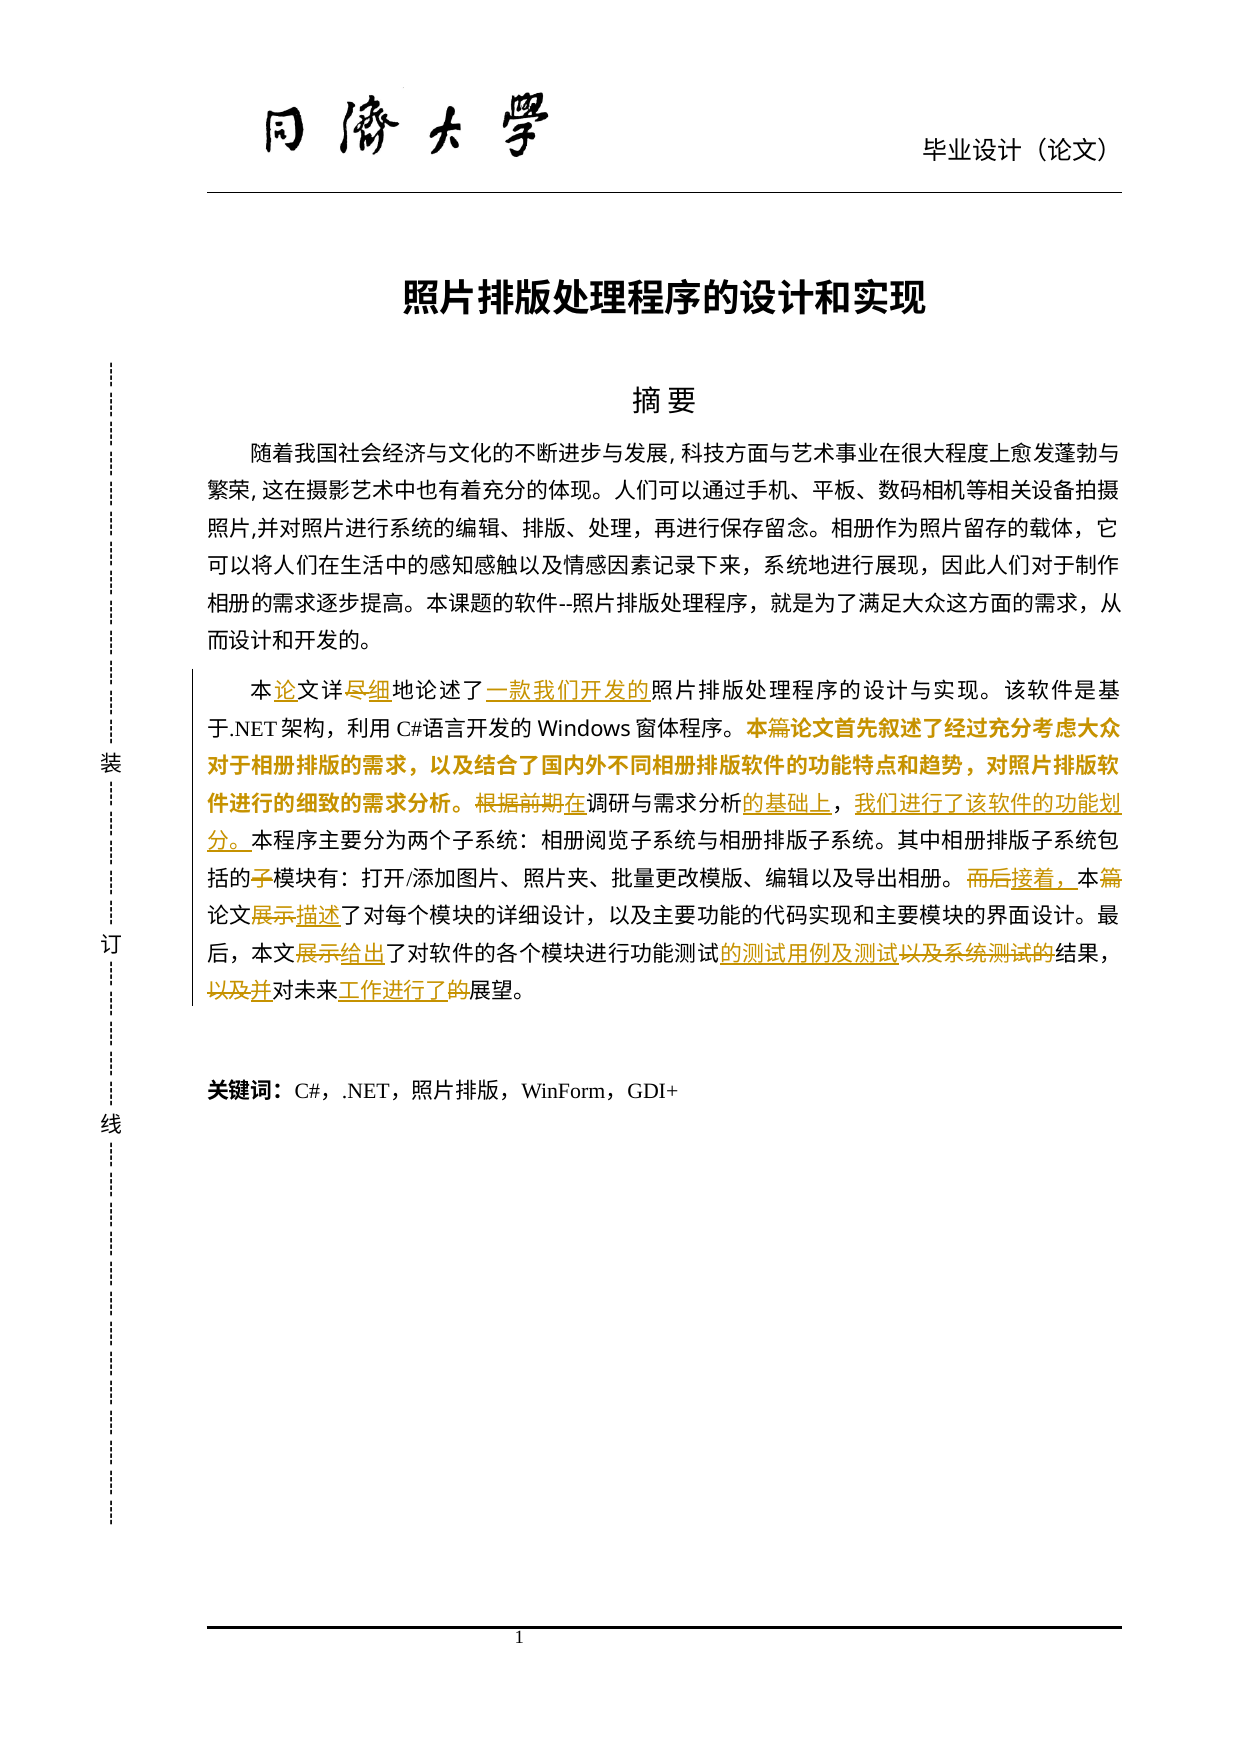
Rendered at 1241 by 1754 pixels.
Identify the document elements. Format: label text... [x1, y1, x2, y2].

text 本文详地论述了照片排版处理程序的设计与实现。该软件是基于.NET架构，利用C#语言开发的Windows窗体程序。本论文首先叙述了经过充分考虑大众对于相册排版的需求，以及结合了国内外不同相册排版软件的功能特点和趋势，对照片排版软件进行的细致的需求分析。调研与需求分析，本程序主要分为两个子系统：相册阅览子系统与相册排版子系统。其中相册排版子系统包括的模块有：打开/添加图片、照片夹、批量更改模版、编辑以及导出相册。本论文了对每个模块的详细设计，以及主要功能的代码实现和主要模块的界面设计。最后，本文了对软件的各个模块进行功能测试结果，对未来展望。 [207, 669, 1122, 1006]
text 照片排版处理程序的设计和实现 [207, 281, 1122, 319]
text 关键词：C#，.NET，照片排版，WinForm，GDI+ [207, 1069, 1122, 1106]
picture [244, 84, 566, 164]
text 摘 要 [207, 381, 1122, 419]
text 随着我国社会经济与文化的不断进步与发展, 科技方面与艺术事业在很大程度上愈发蓬勃与繁荣, 这在摄影艺术中也有着充分的体现。人们可以通过手机、平板、数码相机等相关设备拍摄照片,并对照片进行系统的编辑、排版、处理，再进行保存留念。相册作为照片留存的载体，它可以将人们在生活中的感知感触以及情感因素记录下来，系统地进行展现，因此人们对于制作相册的需求逐步提高。本课题的软件--照片排版处理程序，就是为了满足大众这方面的需求，从而设计和开发的。 [207, 431, 1122, 656]
